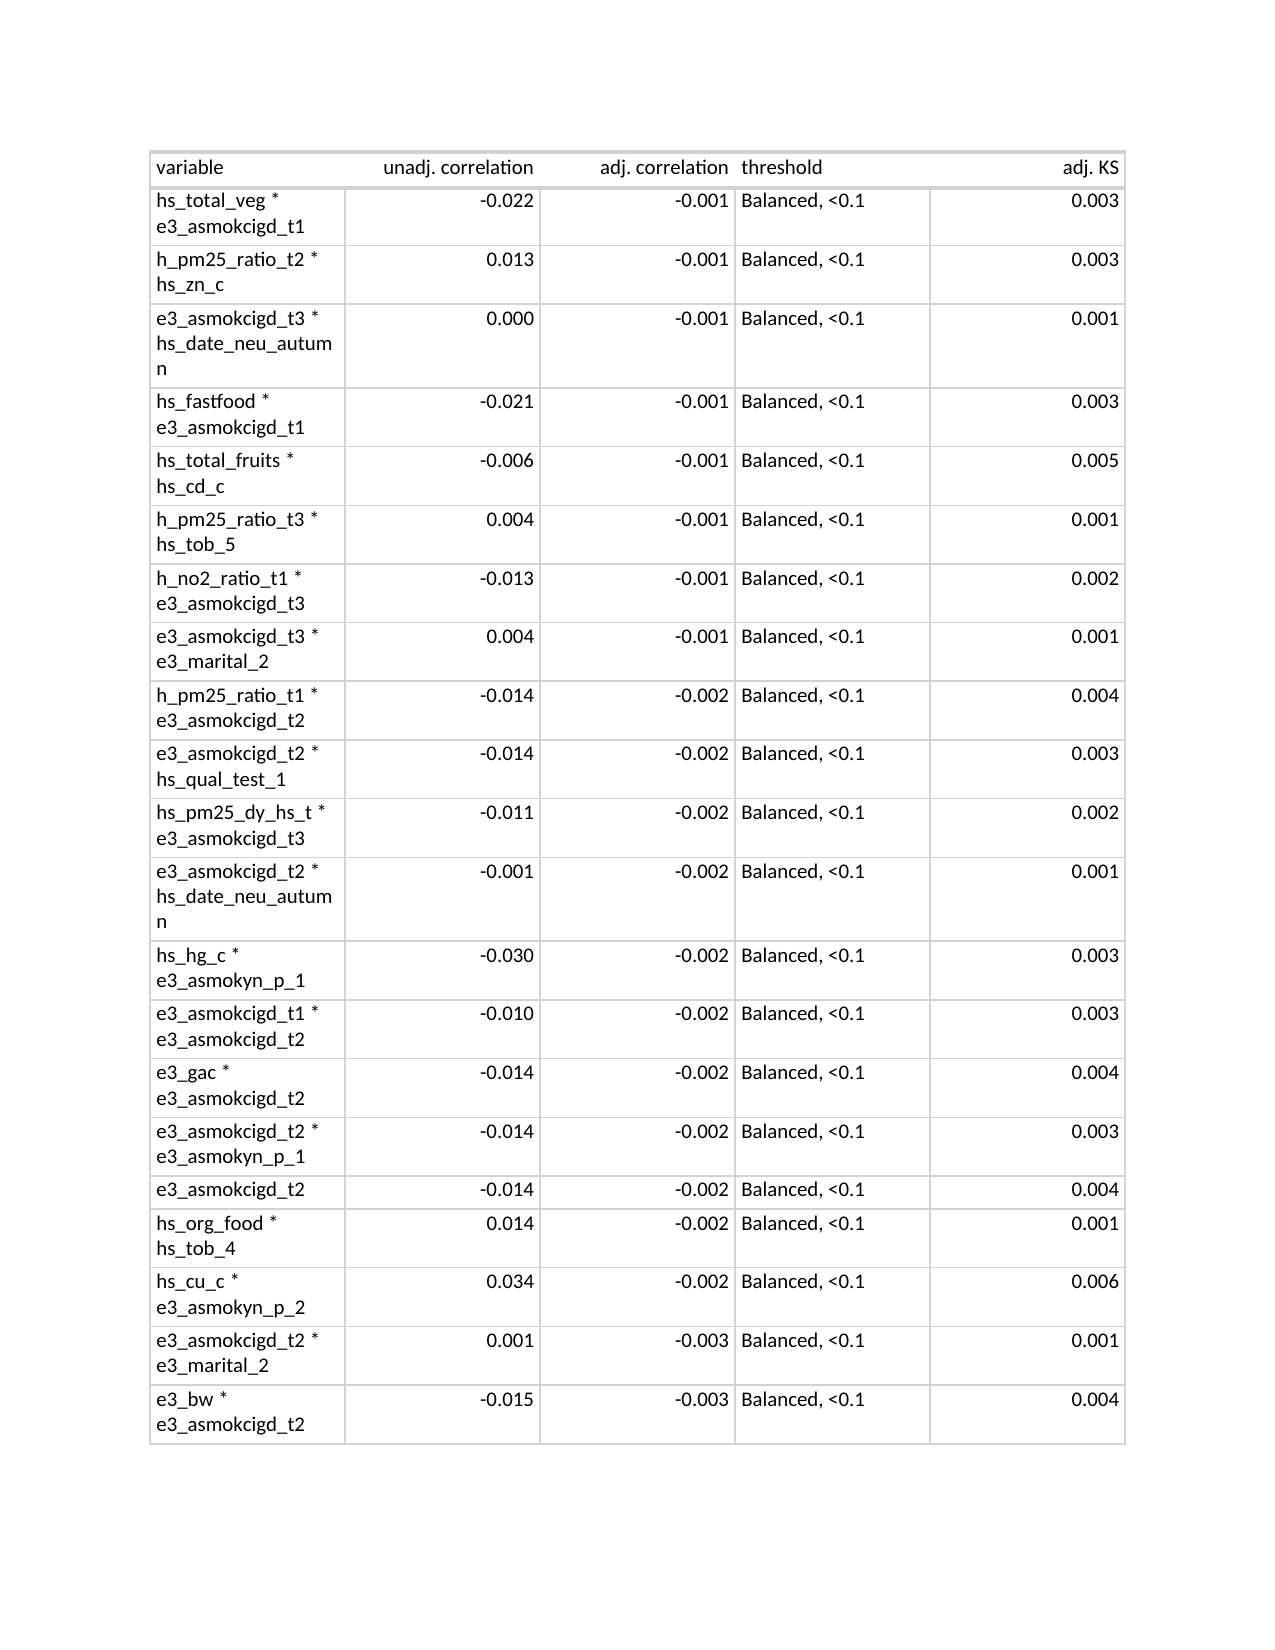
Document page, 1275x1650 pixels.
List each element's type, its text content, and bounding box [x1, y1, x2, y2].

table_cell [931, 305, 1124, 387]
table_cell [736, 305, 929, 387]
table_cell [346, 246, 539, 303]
table_header adj. correlation [540, 154, 735, 186]
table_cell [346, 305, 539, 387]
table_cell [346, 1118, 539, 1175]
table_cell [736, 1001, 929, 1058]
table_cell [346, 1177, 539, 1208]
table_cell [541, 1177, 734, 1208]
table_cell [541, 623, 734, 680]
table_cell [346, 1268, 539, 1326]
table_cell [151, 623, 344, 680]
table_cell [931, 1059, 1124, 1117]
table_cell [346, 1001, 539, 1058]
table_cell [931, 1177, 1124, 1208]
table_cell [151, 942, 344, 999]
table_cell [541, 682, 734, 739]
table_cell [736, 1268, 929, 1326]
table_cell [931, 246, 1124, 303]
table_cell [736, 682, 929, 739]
table_header variable [151, 154, 345, 186]
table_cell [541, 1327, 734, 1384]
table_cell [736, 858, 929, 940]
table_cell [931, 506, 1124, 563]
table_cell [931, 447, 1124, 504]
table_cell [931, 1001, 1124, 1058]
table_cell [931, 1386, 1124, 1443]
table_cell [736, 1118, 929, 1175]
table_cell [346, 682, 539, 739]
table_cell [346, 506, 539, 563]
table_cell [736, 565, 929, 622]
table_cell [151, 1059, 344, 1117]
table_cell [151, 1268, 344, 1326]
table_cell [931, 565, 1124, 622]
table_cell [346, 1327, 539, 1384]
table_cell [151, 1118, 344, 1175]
table_header threshold [735, 154, 930, 186]
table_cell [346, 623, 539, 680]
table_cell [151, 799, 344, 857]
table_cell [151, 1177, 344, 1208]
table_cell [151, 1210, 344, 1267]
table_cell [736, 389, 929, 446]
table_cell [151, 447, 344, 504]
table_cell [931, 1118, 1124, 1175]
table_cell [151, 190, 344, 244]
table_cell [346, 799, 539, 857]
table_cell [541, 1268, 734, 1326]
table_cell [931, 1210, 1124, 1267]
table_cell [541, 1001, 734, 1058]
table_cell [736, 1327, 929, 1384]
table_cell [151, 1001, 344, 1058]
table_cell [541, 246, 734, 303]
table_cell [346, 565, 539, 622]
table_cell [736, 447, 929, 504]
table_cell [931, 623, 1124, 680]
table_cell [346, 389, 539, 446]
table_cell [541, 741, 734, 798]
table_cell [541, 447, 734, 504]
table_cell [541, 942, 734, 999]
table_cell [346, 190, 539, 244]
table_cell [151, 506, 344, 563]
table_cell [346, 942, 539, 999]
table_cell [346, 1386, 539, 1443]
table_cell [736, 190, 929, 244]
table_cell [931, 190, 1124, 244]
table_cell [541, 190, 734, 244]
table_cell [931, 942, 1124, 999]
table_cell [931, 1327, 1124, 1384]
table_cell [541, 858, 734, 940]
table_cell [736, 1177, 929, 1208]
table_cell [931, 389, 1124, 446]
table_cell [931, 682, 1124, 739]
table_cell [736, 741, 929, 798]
table_header adj. KS [930, 154, 1124, 186]
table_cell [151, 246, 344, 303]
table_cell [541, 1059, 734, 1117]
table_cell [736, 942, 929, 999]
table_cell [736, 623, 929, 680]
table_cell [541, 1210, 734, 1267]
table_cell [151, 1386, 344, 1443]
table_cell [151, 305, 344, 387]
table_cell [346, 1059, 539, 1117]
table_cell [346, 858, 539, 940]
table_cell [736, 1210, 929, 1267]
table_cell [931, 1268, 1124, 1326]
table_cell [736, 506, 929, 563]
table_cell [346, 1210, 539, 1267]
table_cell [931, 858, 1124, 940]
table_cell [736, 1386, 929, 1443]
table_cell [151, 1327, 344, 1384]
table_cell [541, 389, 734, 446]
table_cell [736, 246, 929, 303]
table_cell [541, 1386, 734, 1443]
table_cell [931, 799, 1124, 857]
table_header unadj. correlation [345, 154, 540, 186]
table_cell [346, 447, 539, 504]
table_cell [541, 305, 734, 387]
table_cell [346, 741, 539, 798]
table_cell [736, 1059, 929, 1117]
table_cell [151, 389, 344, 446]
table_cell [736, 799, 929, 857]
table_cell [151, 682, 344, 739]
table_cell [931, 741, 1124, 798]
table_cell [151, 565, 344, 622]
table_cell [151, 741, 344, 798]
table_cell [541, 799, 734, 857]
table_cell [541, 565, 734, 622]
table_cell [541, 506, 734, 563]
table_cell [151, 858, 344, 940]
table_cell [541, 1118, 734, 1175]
